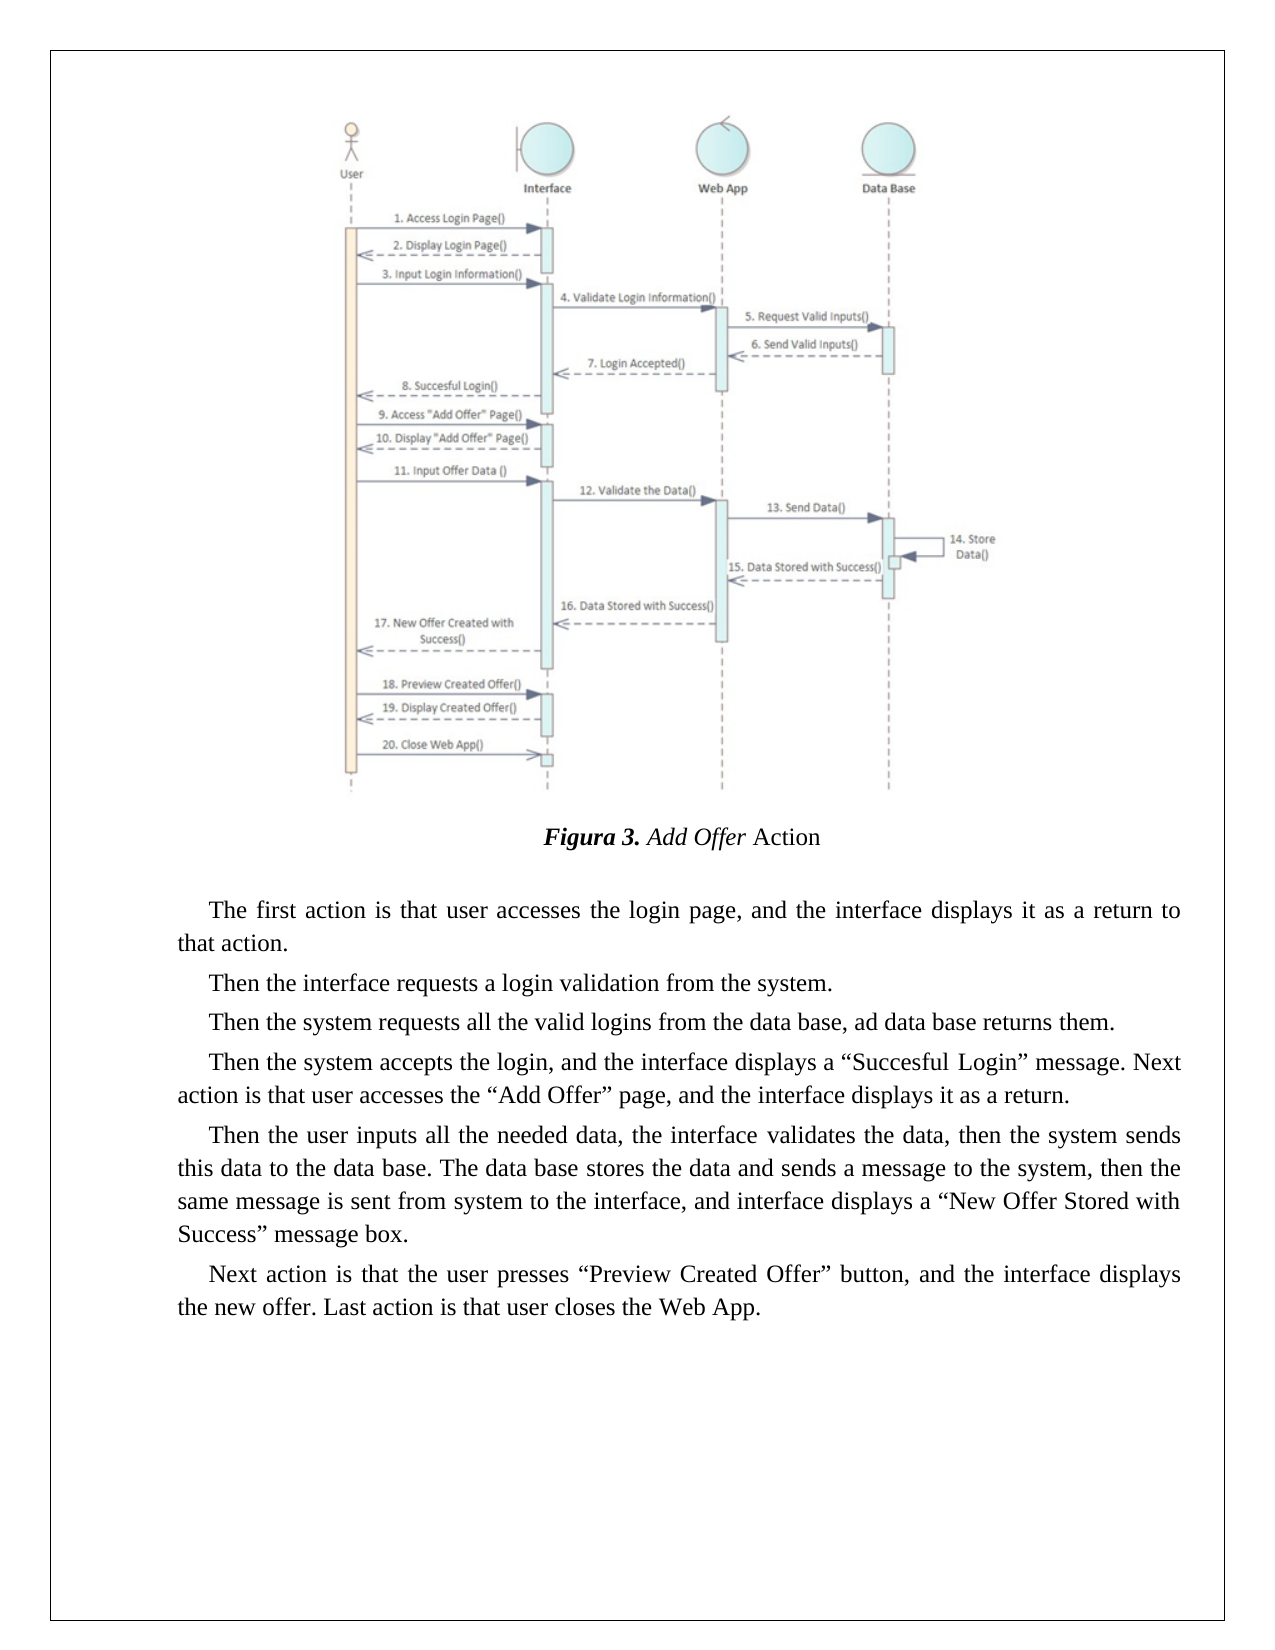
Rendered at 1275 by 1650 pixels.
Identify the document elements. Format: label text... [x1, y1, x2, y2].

text Then the system requests all the valid logins from the data base, ad data base returns them. [177, 1007, 1181, 1036]
text Then the user inputs all the needed data, the interface validates the data, then the system sends this data to the data base. The data base stores the data and sends a message to the system, then the same message is sent from system to the interface, and interface displays a “New Offer Stored with Success” message box. [177, 1120, 1181, 1248]
text Figura 3. Add Offer Action [166, 822, 1198, 851]
text Then the interface requests a login validation from the system. [177, 968, 1181, 996]
text Next action is that the user presses “Preview Created Offer” button, and the interface displays the new offer. Last action is that user closes the Web App. [177, 1259, 1181, 1321]
picture [325, 111, 1006, 808]
text The first action is that user accesses the login page, and the interface displays it as a return to that action. [177, 895, 1181, 957]
text Then the system accepts the login, and the interface displays a “Succesful Login” message. Next action is that user accesses the “Add Offer” page, and the interface displays it as a return. [177, 1047, 1181, 1109]
